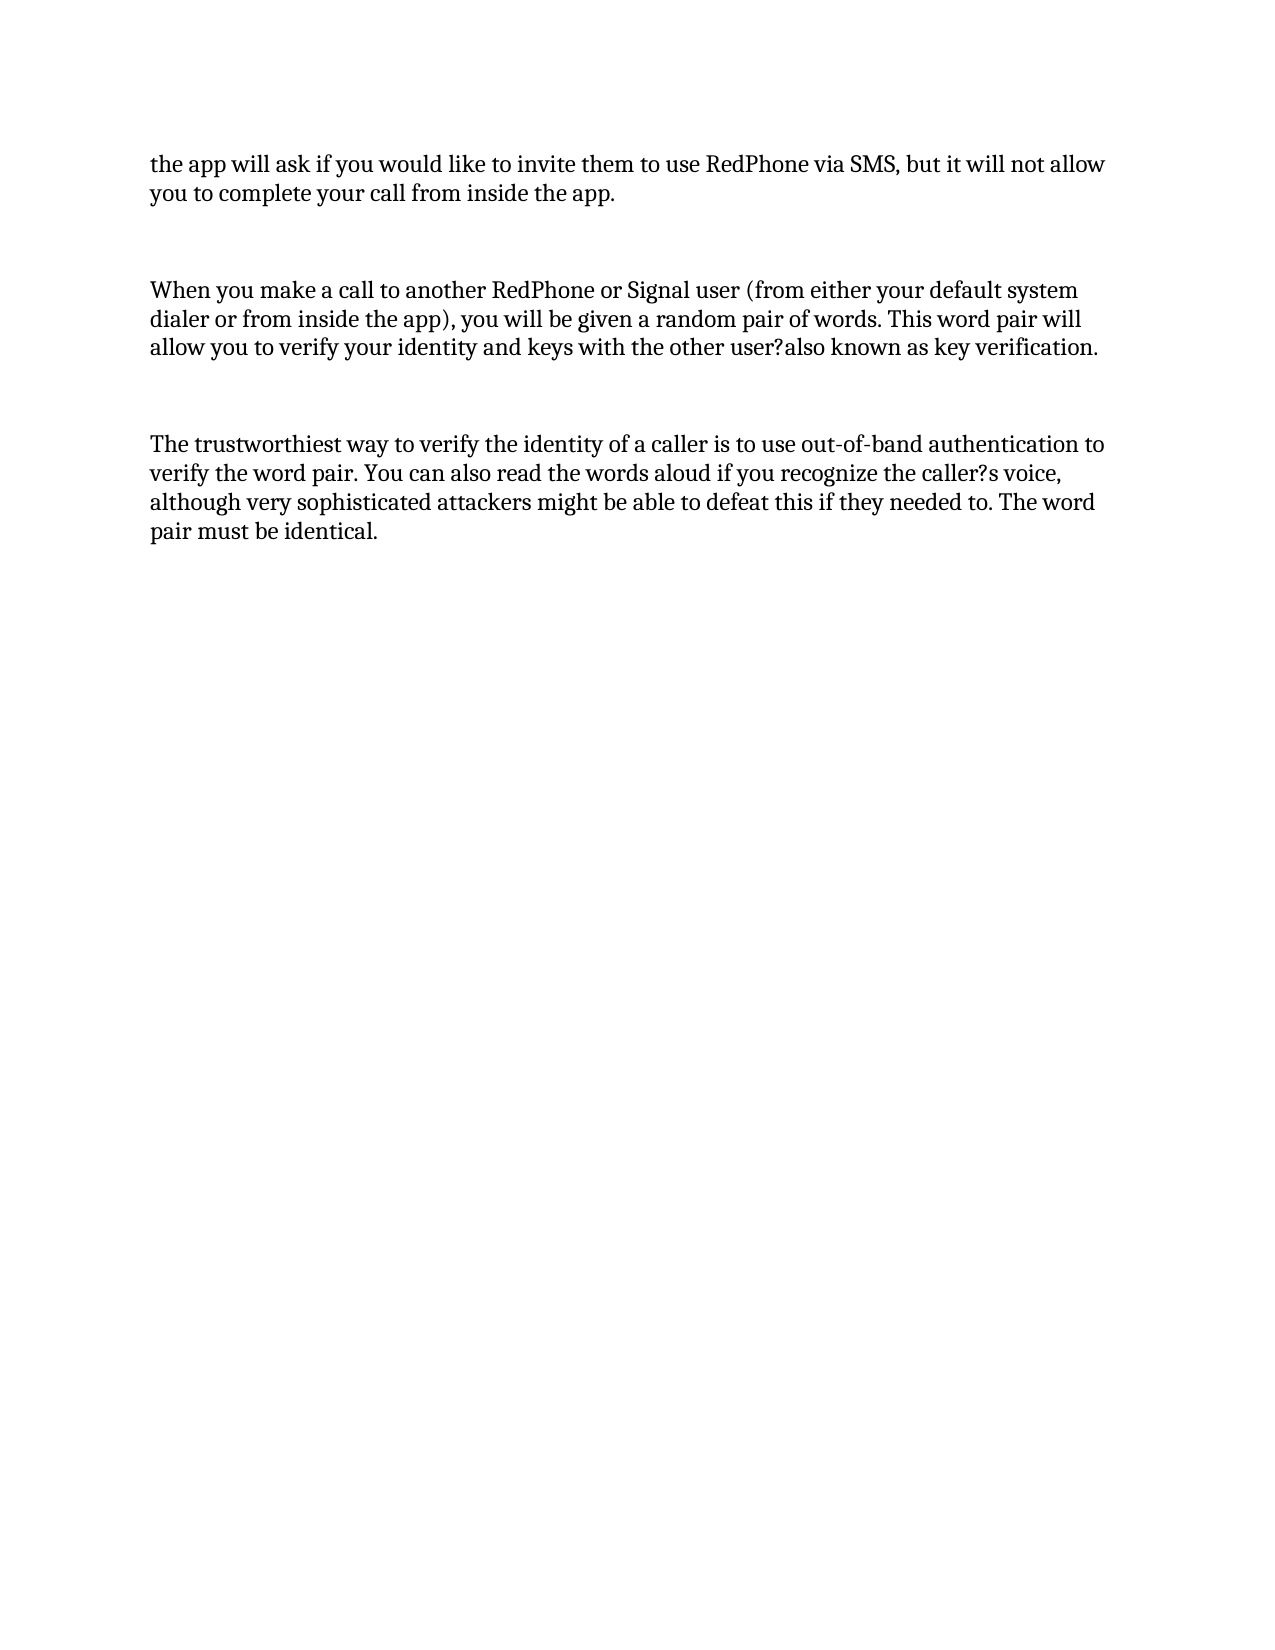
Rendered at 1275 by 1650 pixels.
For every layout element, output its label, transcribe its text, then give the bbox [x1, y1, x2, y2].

text The trustworthiest way to verify the identity of a caller is to use out-of-band authentication to verify the word pair. You can also read the words aloud if you recognize the caller?s voice, although very sophisticated attackers might be able to defeat this if they needed to. The word pair must be identical. [150, 430, 1125, 545]
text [150, 150, 1125, 207]
text When you make a call to another RedPhone or Signal user (from either your default system dialer or from inside the app), you will be given a random pair of words. This word pair will allow you to verify your identity and keys with the other user?also known as key verification. [150, 276, 1125, 362]
